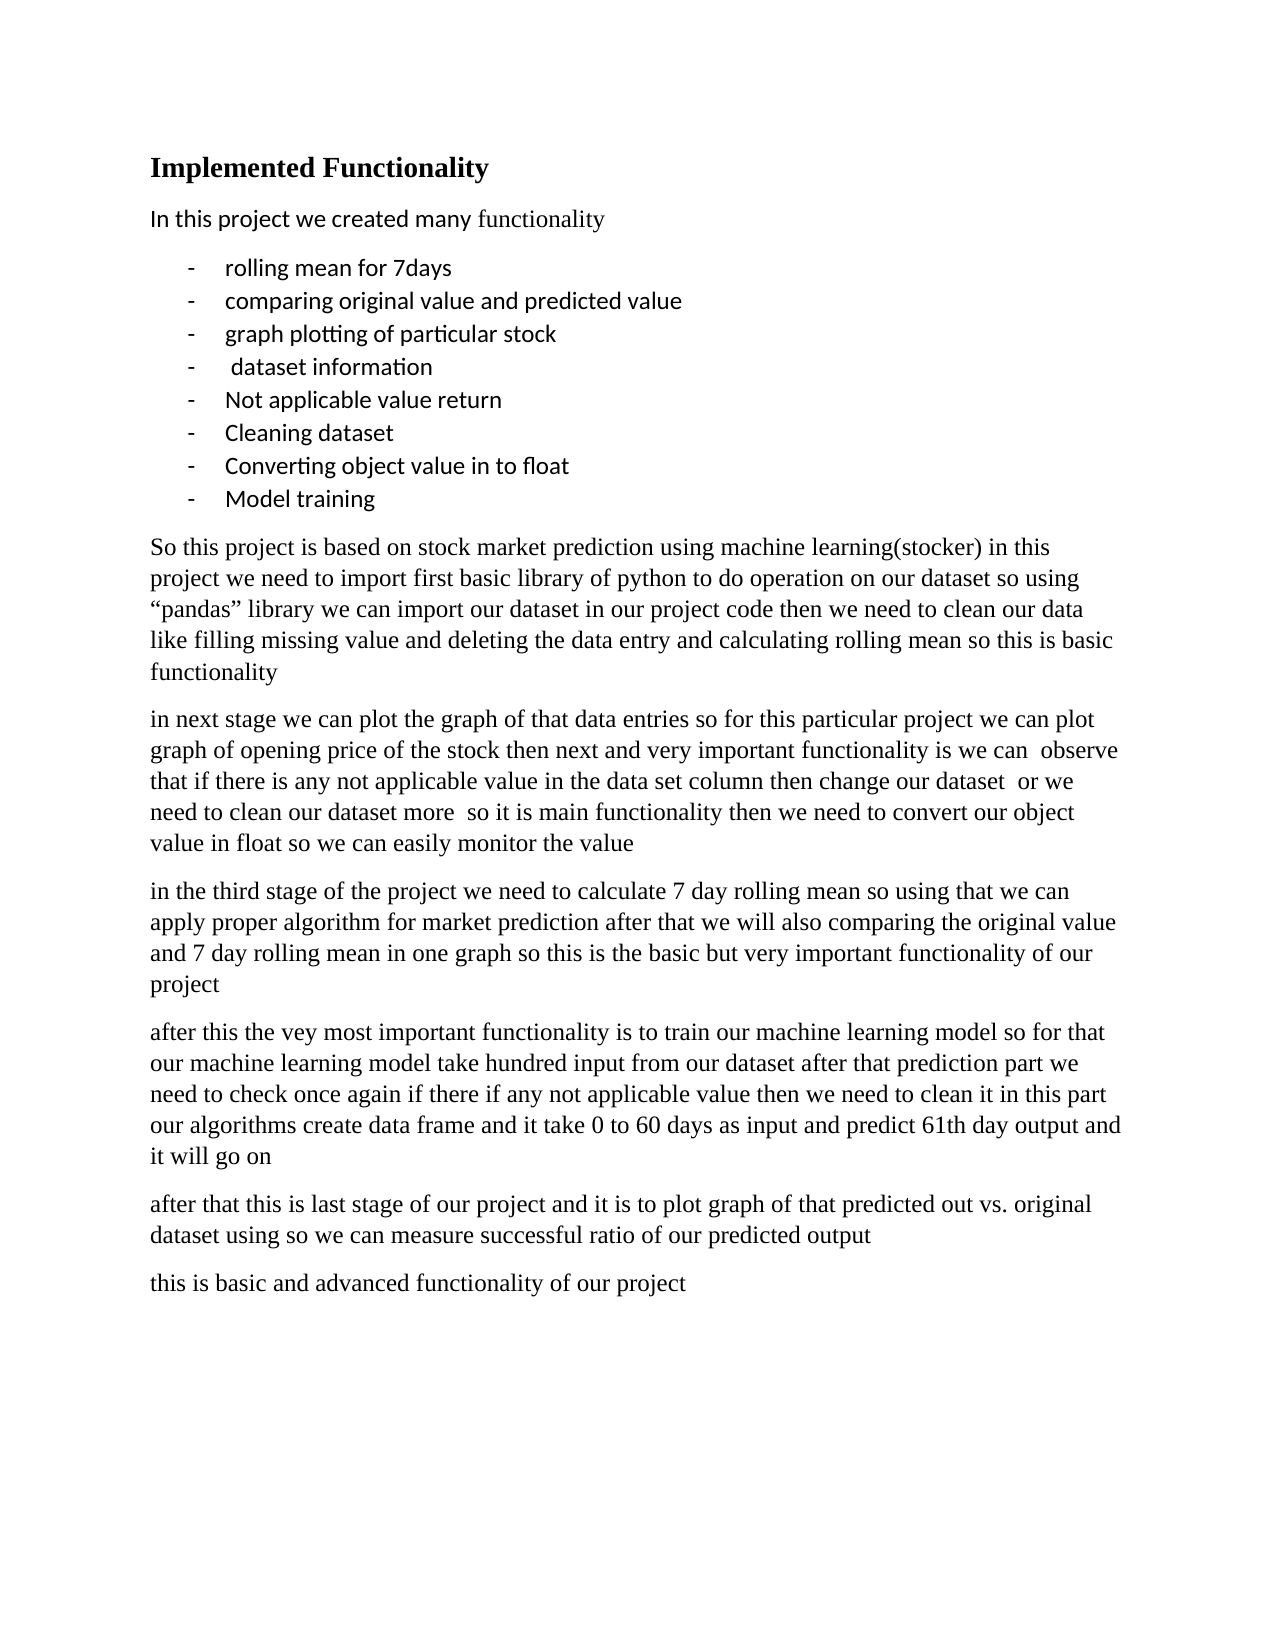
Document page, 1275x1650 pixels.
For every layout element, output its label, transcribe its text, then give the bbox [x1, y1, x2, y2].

list Model training [187, 483, 1125, 513]
list rolling mean for 7days [187, 252, 1125, 283]
list Converting object value in to float [187, 450, 1125, 480]
text this is basic and advanced functionality of our project [150, 1268, 1125, 1296]
list comparing original value and predicted value [187, 285, 1125, 316]
list Not applicable value return [187, 384, 1125, 414]
text Implemented Functionality [150, 150, 1125, 183]
text after this the vey most important functionality is to train our machine learning model so for that our machine learning model take hundred input from our dataset after that prediction part we need to check once again if there if any not applicable value then we need to clean it in this part our algorithms create data frame and it take 0 to 60 days as input and predict 61th day output and it will go on [150, 1017, 1125, 1170]
list dataset information [187, 351, 1125, 382]
text in the third stage of the project we need to calculate 7 day rolling mean so using that we can apply proper algorithm for market prediction after that we will also comparing the original value and 7 day rolling mean in one graph so this is the basic but very important functionality of our project [150, 876, 1125, 998]
text So this project is based on stock market prediction using machine learning(stocker) in this project we need to import first basic library of python to do operation on our dataset so using “pandas” library we can import our dataset in our project code then we need to clean our data like filling missing value and deleting the data entry and calculating rolling mean so this is basic functionality [150, 532, 1125, 685]
text after that this is last stage of our project and it is to plot graph of that predicted out vs. original dataset using so we can measure successful ratio of our predicted output [150, 1189, 1125, 1249]
text in next stage we can plot the graph of that data entries so for this particular project we can plot graph of opening price of the stock then next and very important functionality is we can observe that if there is any not applicable value in the data set column then change our dataset or we need to clean our dataset more so it is main functionality then we need to convert our object value in float so we can easily monitor the value [150, 704, 1125, 857]
text In this project we created many functionality [150, 203, 1125, 233]
list graph plotting of particular stock [187, 318, 1125, 349]
list Cleaning dataset [187, 417, 1125, 447]
